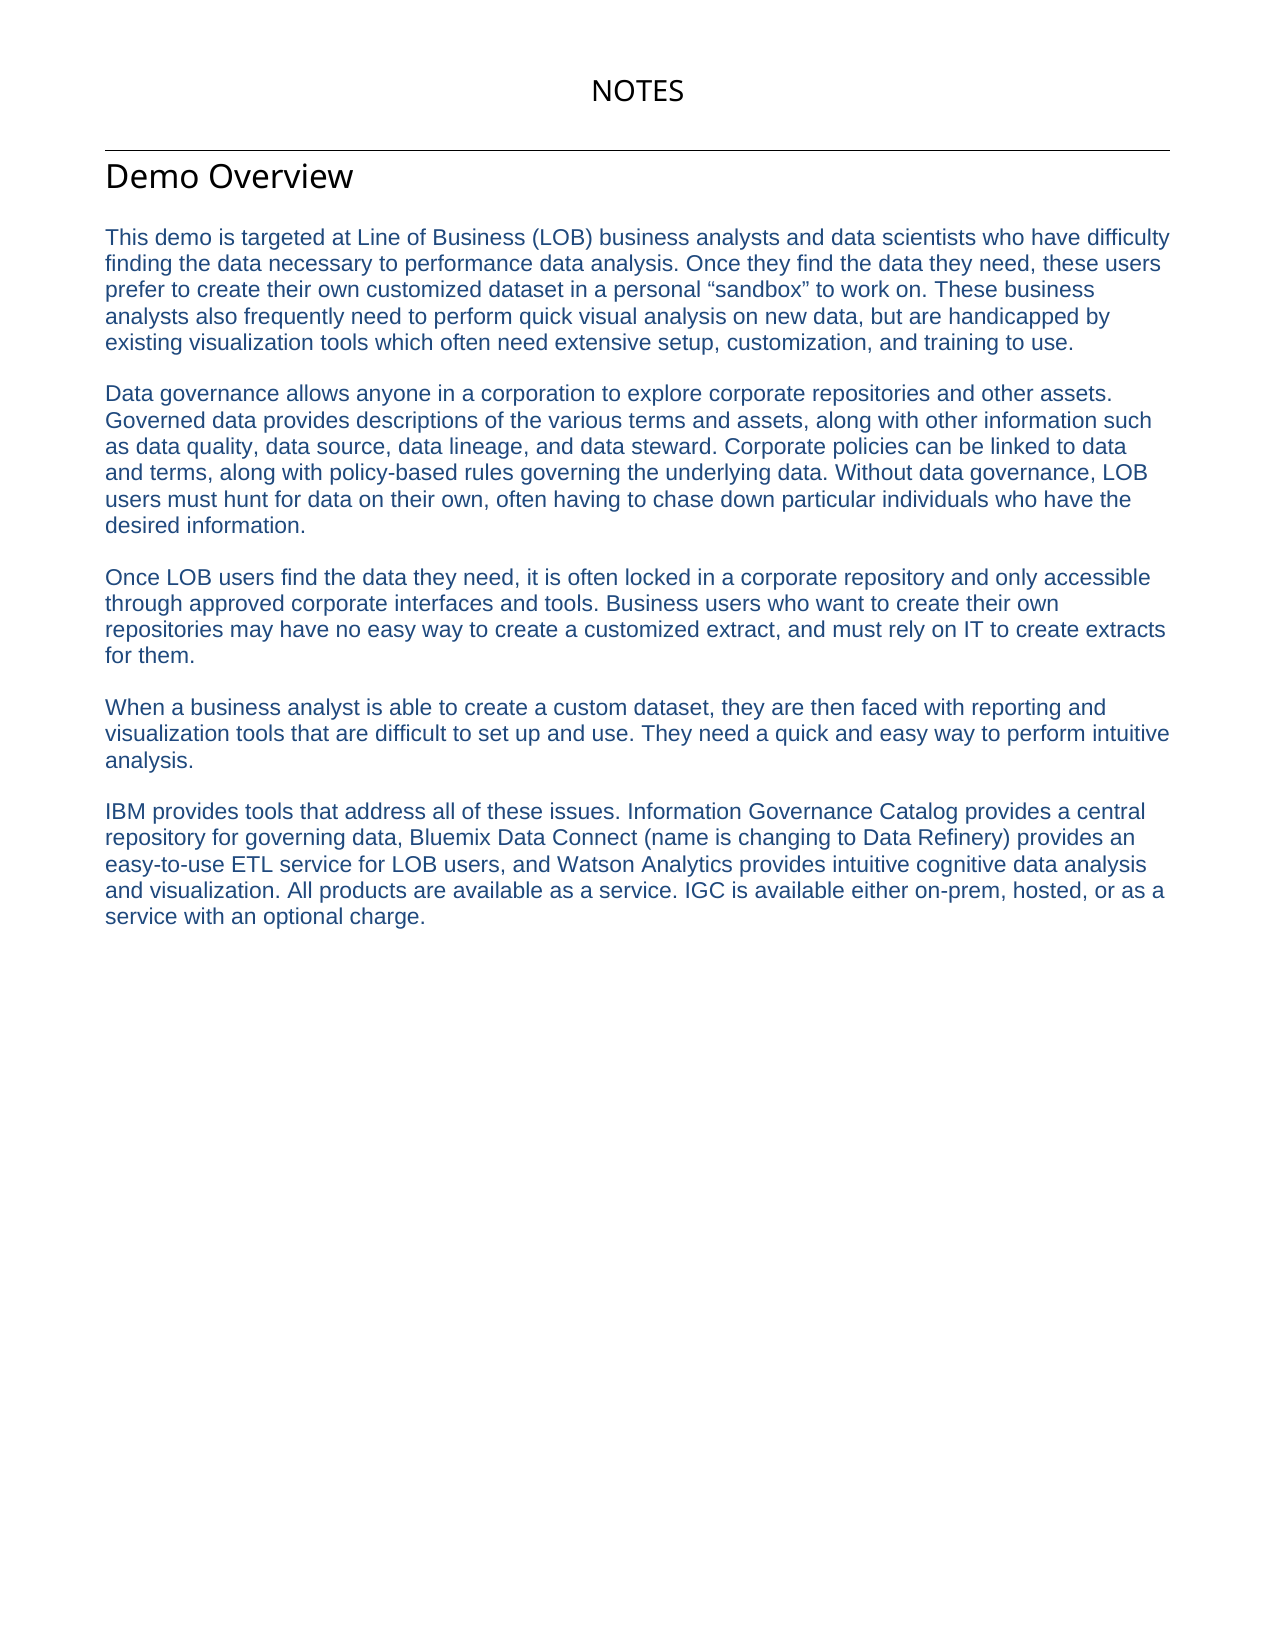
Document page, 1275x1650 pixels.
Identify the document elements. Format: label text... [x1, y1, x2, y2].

text Once LOB users find the data they need, it is often locked in a corporate repository and only accessible through approved corporate interfaces and tools. Business users who want to create their own repositories may have no easy way to create a customized extract, and must rely on IT to create extracts for them. [105, 563, 1170, 669]
text When a business analyst is able to create a custom dataset, they are then faced with reporting and visualization tools that are difficult to set up and use. They need a quick and easy way to perform intuitive analysis. [105, 694, 1170, 773]
text IBM provides tools that address all of these issues. Information Governance Catalog provides a central repository for governing data, Bluemix Data Connect (name is changing to Data Refinery) provides an easy-to-use ETL service for LOB users, and Watson Analytics provides intuitive cognitive data analysis and visualization. All products are available as a service. IGC is available either on-prem, hosted, or as a service with an optional charge. [105, 798, 1170, 930]
text Data governance allows anyone in a corporation to explore corporate repositories and other assets. Governed data provides descriptions of the various terms and assets, along with other information such as data quality, data source, data lineage, and data steward. Corporate policies can be linked to data and terms, along with policy-based rules governing the underlying data. Without data governance, LOB users must hunt for data on their own, often having to chase down particular individuals who have the desired information. [105, 380, 1170, 538]
text This demo is targeted at Line of Business (LOB) business analysts and data scientists who have difficulty finding the data necessary to performance data analysis. Once they find the data they need, these users prefer to create their own customized dataset in a personal “sandbox” to work on. These business analysts also frequently need to perform quick visual analysis on new data, but are handicapped by existing visualization tools which often need extensive setup, customization, and training to use. [105, 223, 1170, 355]
subtitle Demo Overview [105, 151, 1170, 198]
